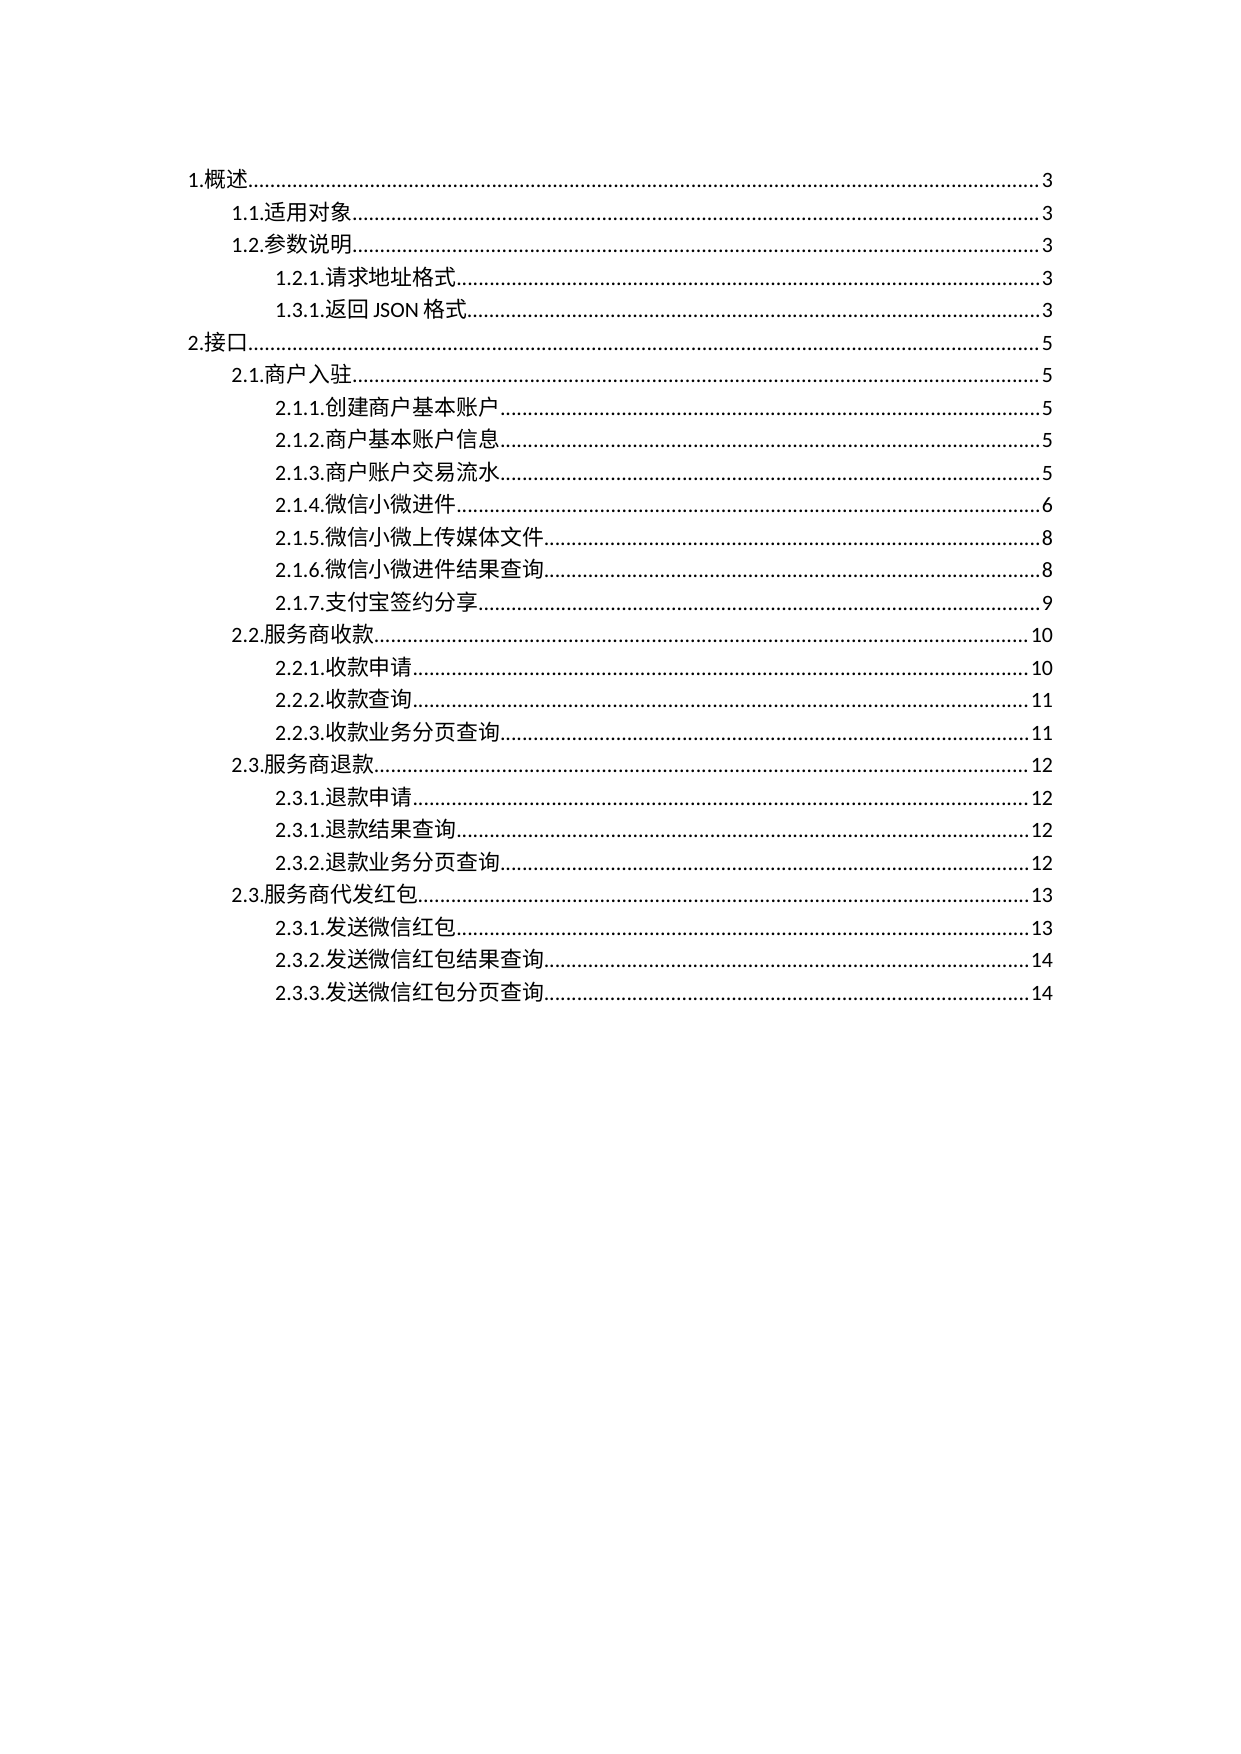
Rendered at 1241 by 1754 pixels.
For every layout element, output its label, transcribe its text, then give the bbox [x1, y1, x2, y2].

text 2.3.3.发送微信红包分页查询 14 [275, 974, 1053, 1007]
text 2.2.服务商收款 10 [231, 617, 1053, 649]
text 2.3.服务商退款 12 [231, 747, 1053, 779]
text 1.1.适用对象 3 [231, 194, 1053, 227]
text 1.2.1.请求地址格式 3 [275, 259, 1053, 292]
text 2.3.服务商代发红包 13 [231, 877, 1053, 909]
text 2.1.5.微信小微上传媒体文件 8 [275, 519, 1053, 552]
text 2.接口 5 [187, 324, 1053, 357]
text 2.2.2.收款查询 11 [275, 682, 1053, 714]
text 2.2.1.收款申请 10 [275, 649, 1053, 682]
text 2.1.6.微信小微进件结果查询 8 [275, 552, 1053, 584]
text 2.1.7.支付宝签约分享 9 [275, 584, 1053, 617]
text 1.概述 3 [187, 162, 1053, 194]
text 2.1.商户入驻 5 [231, 357, 1053, 389]
text 2.1.2.商户基本账户信息 5 [275, 422, 1053, 454]
text 2.1.4.微信小微进件 6 [275, 487, 1053, 519]
text 1.3.1.返回JSON格式 3 [275, 292, 1053, 324]
text 2.3.1.发送微信红包 13 [275, 909, 1053, 942]
text 2.1.3.商户账户交易流水 5 [275, 454, 1053, 487]
text 1.2.参数说明 3 [231, 227, 1053, 259]
text 2.3.2.退款业务分页查询 12 [275, 844, 1053, 877]
text 2.3.1.退款申请 12 [275, 779, 1053, 812]
text 2.3.1.退款结果查询 12 [275, 812, 1053, 844]
text 2.2.3.收款业务分页查询 11 [275, 714, 1053, 747]
text 2.1.1.创建商户基本账户 5 [275, 389, 1053, 422]
text 2.3.2.发送微信红包结果查询 14 [275, 942, 1053, 974]
